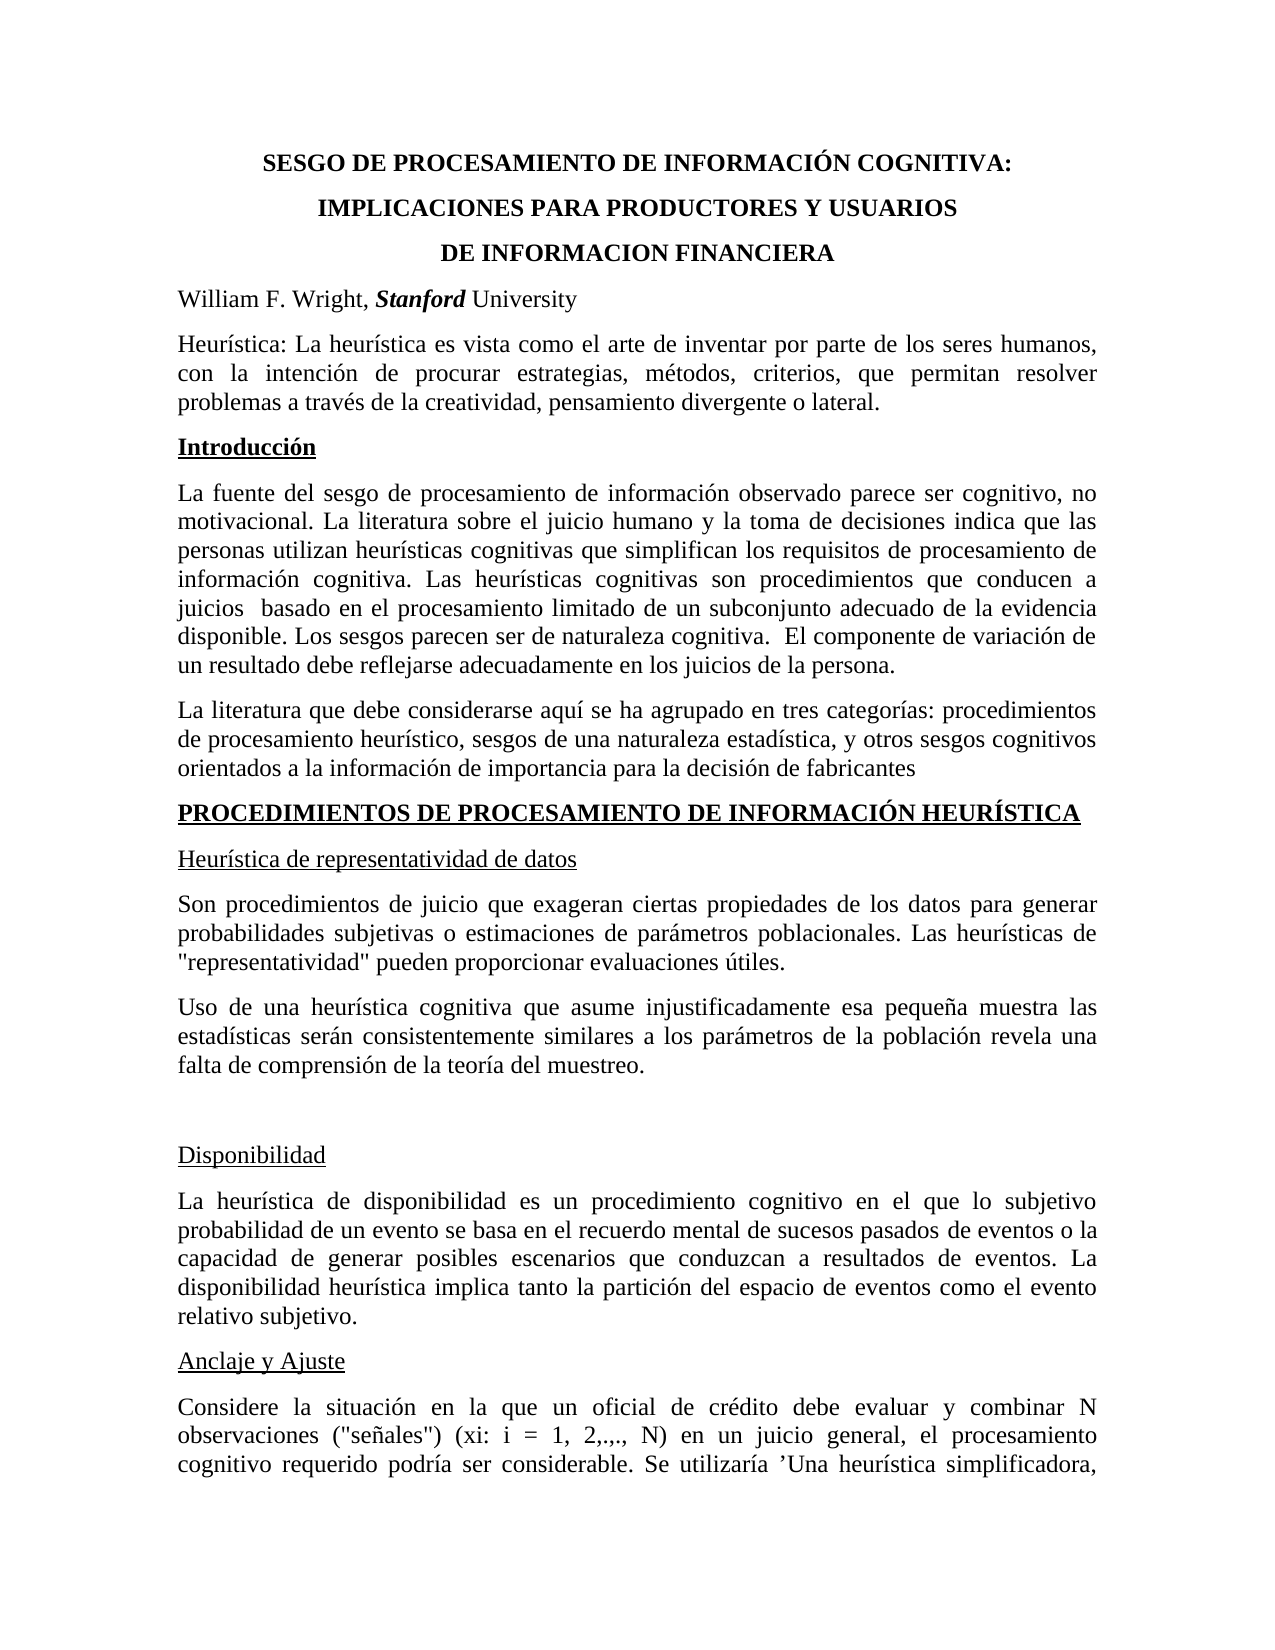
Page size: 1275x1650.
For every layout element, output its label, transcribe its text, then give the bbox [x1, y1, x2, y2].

text DE INFORMACION FINANCIERA [177, 238, 1098, 267]
text Anclaje y Ajuste [177, 1346, 1098, 1375]
text Uso de una heurística cognitiva que asume injustificadamente esa pequeña muestra las estadísticas serán consistentemente similares a los parámetros de la población revela una falta de comprensión de la teoría del muestreo. [177, 992, 1098, 1078]
text IMPLICACIONES PARA PRODUCTORES Y USUARIOS [177, 193, 1098, 222]
text Disponibilidad [177, 1141, 1098, 1169]
text Introducción [177, 432, 1098, 461]
text Heurística de representatividad de datos [177, 844, 1098, 873]
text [177, 1392, 1098, 1478]
text SESGO DE PROCESAMIENTO DE INFORMACIÓN COGNITIVA: [177, 148, 1098, 176]
text La heurística de disponibilidad es un procedimiento cognitivo en el que lo subjetivo probabilidad de un evento se basa en el recuerdo mental de sucesos pasados ​​de eventos o la capacidad de generar posibles escenarios que conduzcan a resultados de eventos. La disponibilidad heurística implica tanto la partición del espacio de eventos como el evento relativo subjetivo. [177, 1186, 1098, 1330]
text William F. Wright, Stanford University [177, 284, 1098, 313]
text La fuente del sesgo de procesamiento de información observado parece ser cognitivo, no motivacional. La literatura sobre el juicio humano y la toma de decisiones indica que las personas utilizan heurísticas cognitivas que simplifican los requisitos de procesamiento de información cognitiva. Las heurísticas cognitivas son procedimientos que conducen a juicios basado en el procesamiento limitado de un subconjunto adecuado de la evidencia disponible. Los sesgos parecen ser de naturaleza cognitiva. El componente de variación de un resultado debe reflejarse adecuadamente en los juicios de la persona. [177, 478, 1098, 679]
text Son procedimientos de juicio que exageran ciertas propiedades de los datos para generar probabilidades subjetivas o estimaciones de parámetros poblacionales. Las heurísticas de "representatividad" pueden proporcionar evaluaciones útiles. [177, 889, 1098, 976]
text Heurística: La heurística es vista como el arte de inventar por parte de los seres humanos, con la intención de procurar estrategias, métodos, criterios, que permitan resolver problemas a través de la creatividad, pensamiento divergente o lateral. [177, 329, 1098, 416]
text La literatura que debe considerarse aquí se ha agrupado en tres categorías: procedimientos de procesamiento heurístico, sesgos de una naturaleza estadística, y otros sesgos cognitivos orientados a la información de importancia para la decisión de fabricantes [177, 696, 1098, 782]
text PROCEDIMIENTOS DE PROCESAMIENTO DE INFORMACIÓN HEURÍSTICA [177, 798, 1098, 827]
